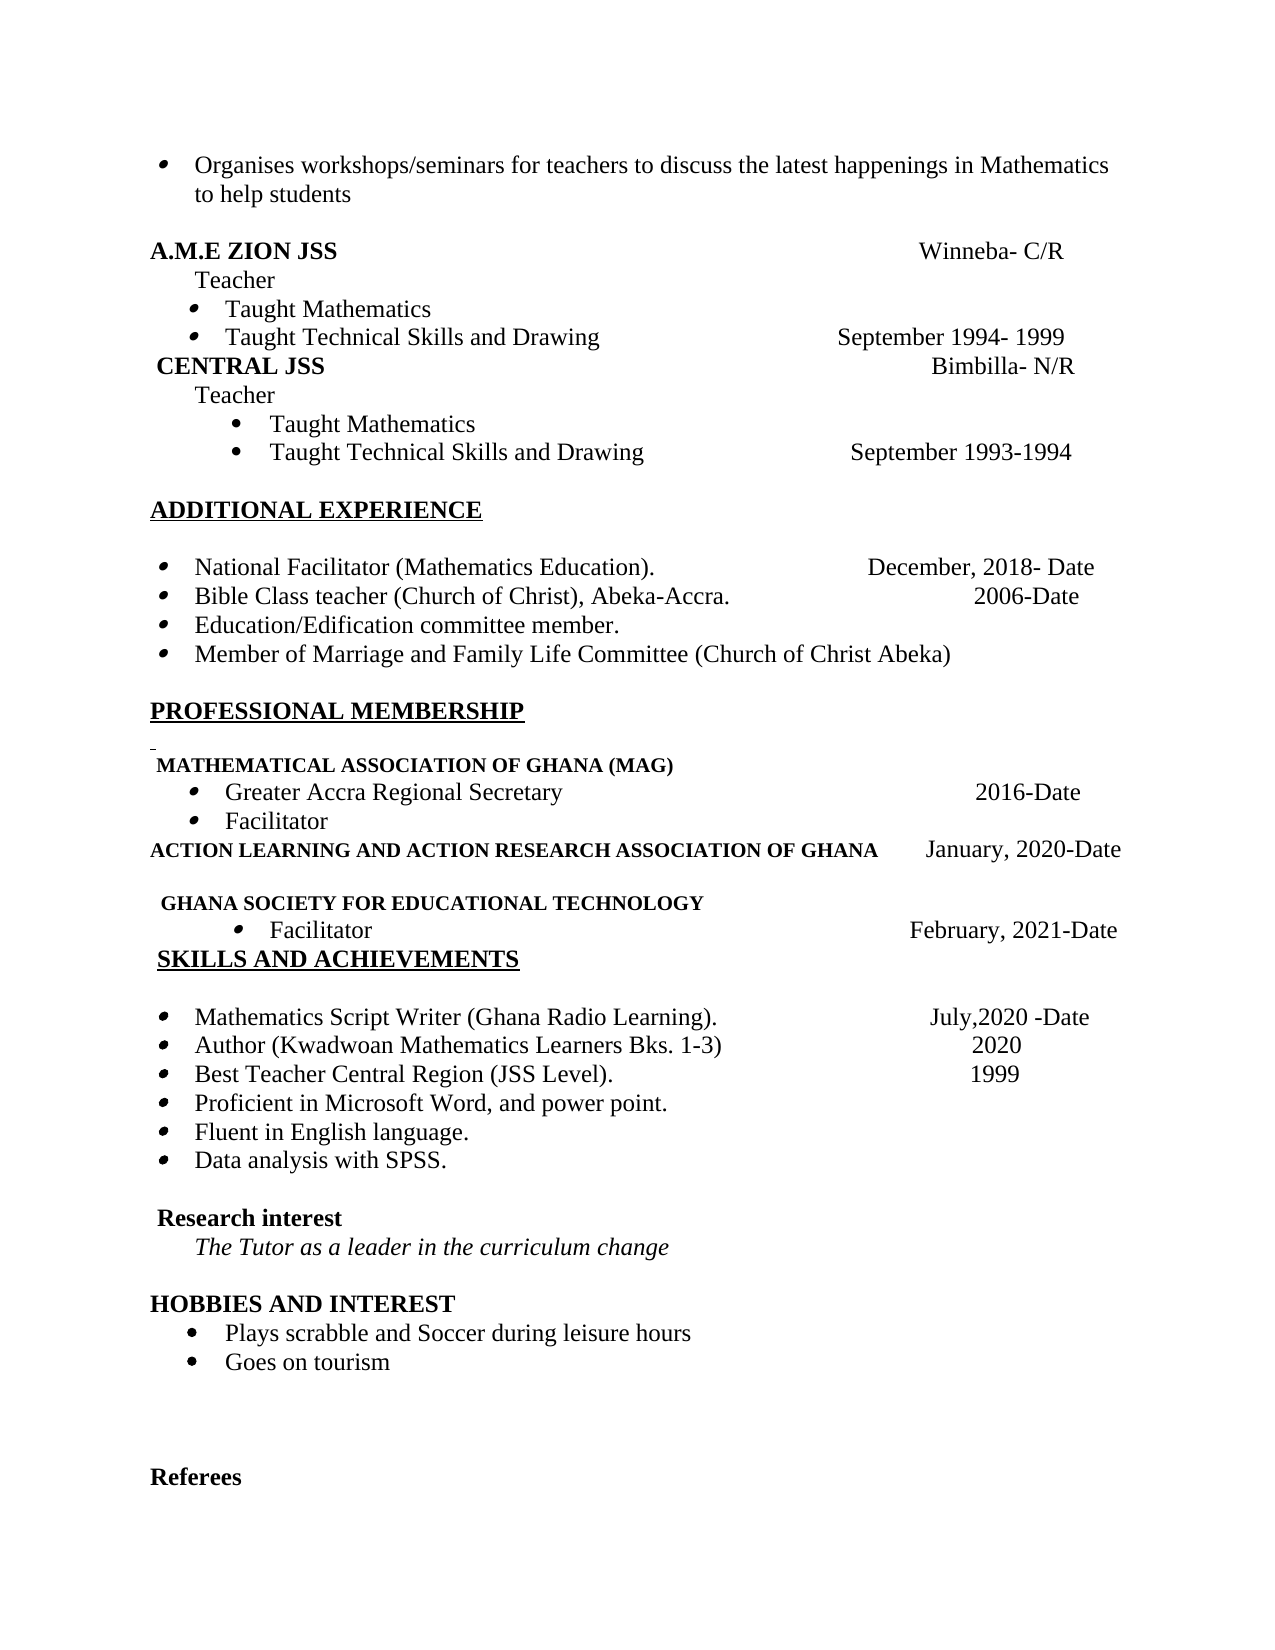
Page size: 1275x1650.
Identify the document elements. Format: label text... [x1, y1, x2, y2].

list Fluent in English language. [157, 1117, 1125, 1145]
text ACTION LEARNING AND ACTION RESEARCH ASSOCIATION OF GHANA January, 2020-Date [150, 834, 1125, 863]
text GHANA SOCIETY FOR EDUCATIONAL TECHNOLOGY [150, 891, 1125, 915]
list Facilitator [187, 806, 1125, 834]
text CENTRAL JSS Bimbilla- N/R [150, 351, 1125, 380]
list Goes on tourism [187, 1347, 1125, 1375]
text SKILLS AND ACHIEVEMENTS [157, 944, 1125, 973]
list National Facilitator (Mathematics Education). December, 2018- Date [157, 552, 1125, 581]
text PROFESSIONAL MEMBERSHIP [150, 696, 1125, 725]
list Author (Kwadwoan Mathematics Learners Bks. 1-3) 2020 [157, 1030, 1125, 1059]
list Bible Class teacher (Church of Christ), Abeka-Accra. 2006-Date [157, 581, 1125, 610]
list Education/Edification committee member. [157, 610, 1125, 639]
list Plays scrabble and Soccer during leisure hours [187, 1318, 1125, 1347]
text A.M.E ZION JSS Winneba- C/R [150, 236, 1125, 265]
list Taught Mathematics [232, 409, 1125, 437]
text MATHEMATICAL ASSOCIATION OF GHANA (MAG) [150, 753, 1125, 777]
list Taught Technical Skills and Drawing September 1994- 1999 [187, 322, 1125, 351]
text Research interest [157, 1203, 1125, 1232]
text Teacher [194, 380, 1125, 409]
list Facilitator February, 2021-Date [232, 915, 1125, 944]
text Referees [150, 1462, 1125, 1490]
text The Tutor as a leader in the curriculum change [194, 1232, 1125, 1260]
list Data analysis with SPSS. [157, 1145, 1125, 1174]
list Taught Technical Skills and Drawing September 1993-1994 [232, 437, 1125, 466]
text HOBBIES AND INTEREST [150, 1289, 1125, 1318]
list Greater Accra Regional Secretary 2016-Date [187, 777, 1125, 806]
list Best Teacher Central Region (JSS Level). 1999 [157, 1059, 1125, 1088]
list Taught Mathematics [187, 294, 1125, 322]
list Proficient in Microsoft Word, and power point. [157, 1088, 1125, 1117]
list Mathematics Script Writer (Ghana Radio Learning). July,2020 -Date [157, 1002, 1125, 1030]
list Member of Marriage and Family Life Committee (Church of Christ Abeka) [157, 639, 1125, 667]
text Teacher [194, 265, 1125, 294]
text ADDITIONAL EXPERIENCE [150, 495, 1125, 524]
list Organises workshops/seminars for teachers to discuss the latest happenings in Mathematics to help students [157, 150, 1125, 207]
